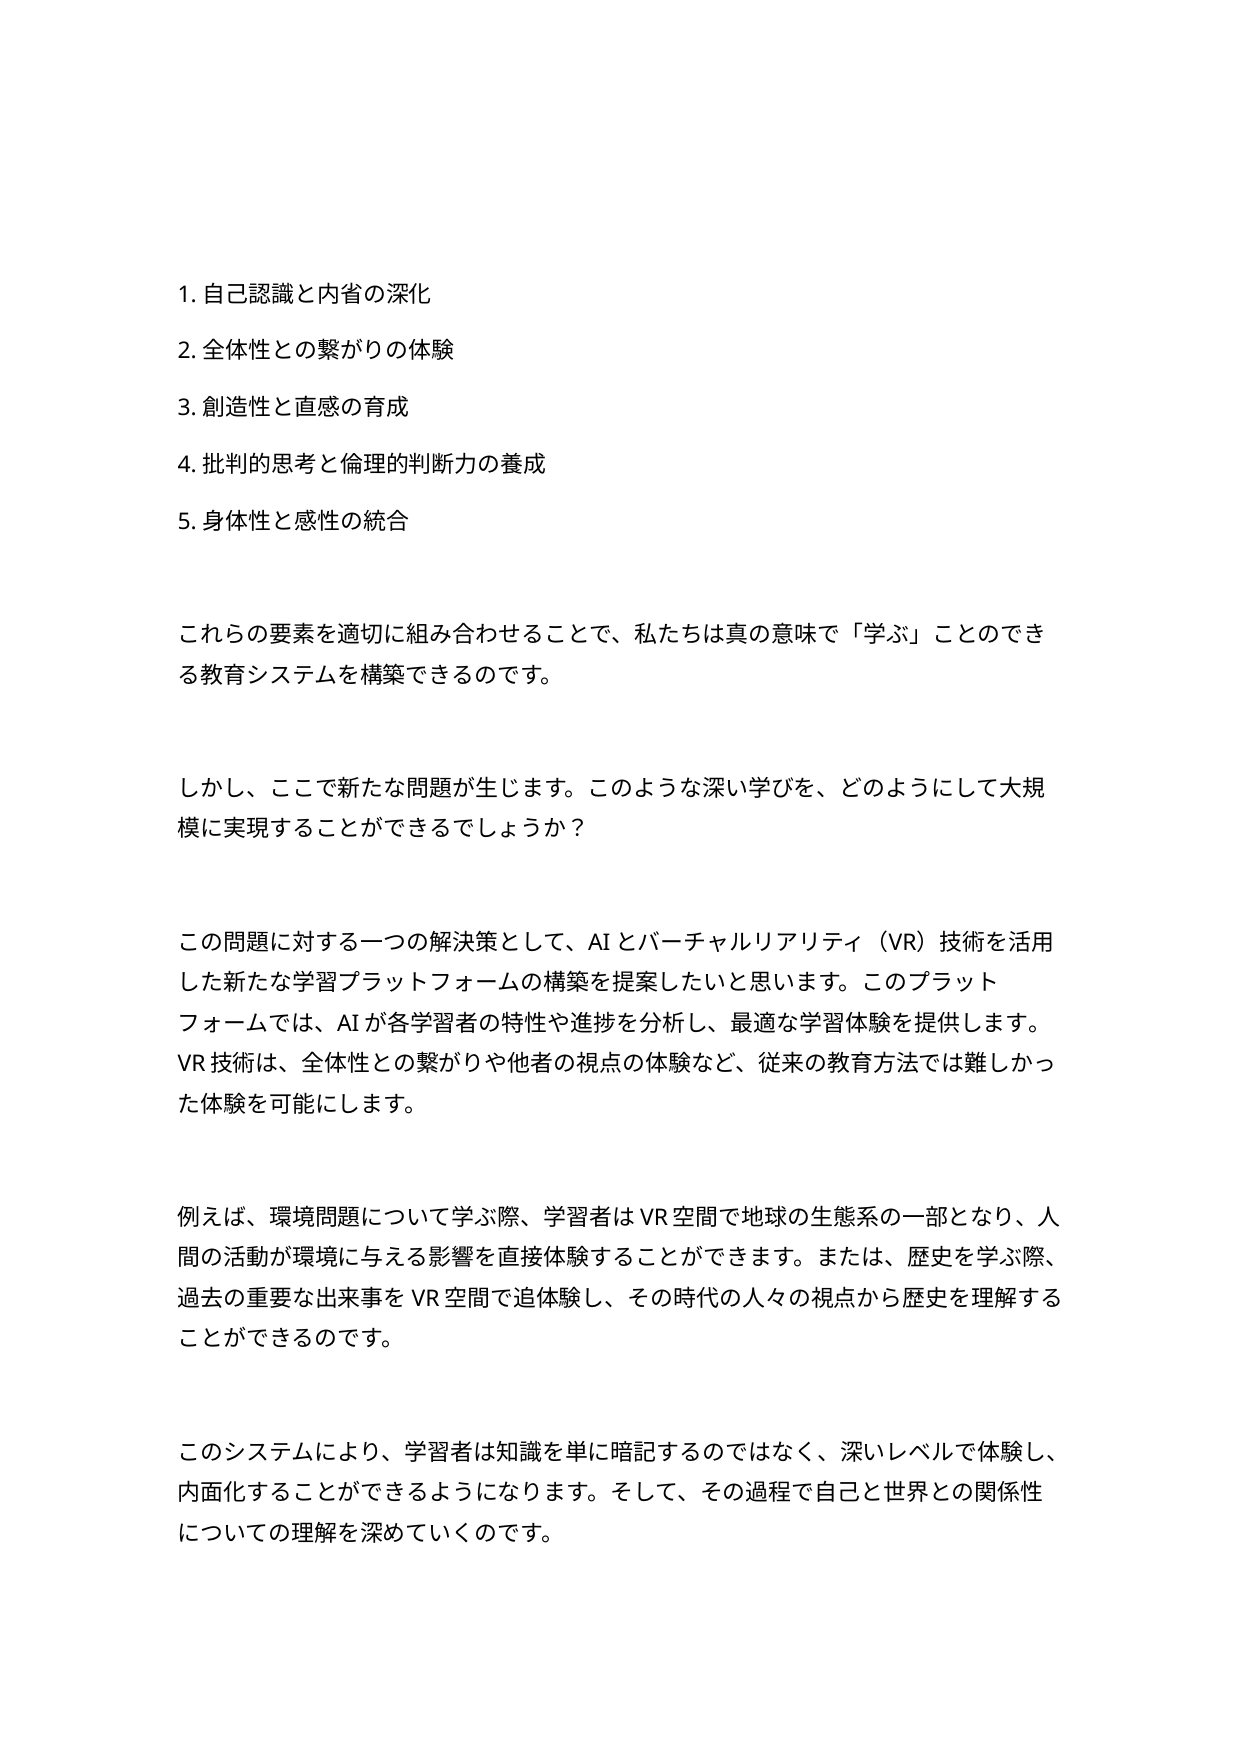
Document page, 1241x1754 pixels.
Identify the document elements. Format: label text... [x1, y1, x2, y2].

text 3. 創造性と直感の育成 [177, 387, 1063, 424]
text 2. 全体性との繋がりの体験 [177, 330, 1063, 368]
text このシステムにより、学習者は知識を単に暗記するのではなく、深いレベルで体験し、内面化することができるようになります。そして、その過程で自己と世界との関係性についての理解を深めていくのです。 [177, 1431, 1063, 1550]
text 4. 批判的思考と倫理的判断力の養成 [177, 444, 1063, 481]
text 5. 身体性と感性の統合 [177, 501, 1063, 538]
text 1. 自己認識と内省の深化 [177, 273, 1063, 311]
text しかし、ここで新たな問題が生じます。このような深い学びを、どのようにして大規模に実現することができるでしょうか？ [177, 768, 1063, 846]
text これらの要素を適切に組み合わせることで、私たちは真の意味で「学ぶ」ことのできる教育システムを構築できるのです。 [177, 614, 1063, 692]
text 例えば、環境問題について学ぶ際、学習者は VR空間で地球の生態系の一部となり、人間の活動が環境に与える影響を直接体験することができます。または、歴史を学ぶ際、過去の重要な出来事を VR空間で追体験し、その時代の人々の視点から歴史を理解することができるのです。 [177, 1197, 1063, 1356]
text この問題に対する一つの解決策として、AIとバーチャルリアリティ（VR）技術を活用した新たな学習プラットフォームの構築を提案したいと思います。このプラットフォームでは、AIが各学習者の特性や進捗を分析し、最適な学習体験を提供します。VR技術は、全体性との繋がりや他者の視点の体験など、従来の教育方法では難しかった体験を可能にします。 [177, 922, 1063, 1121]
